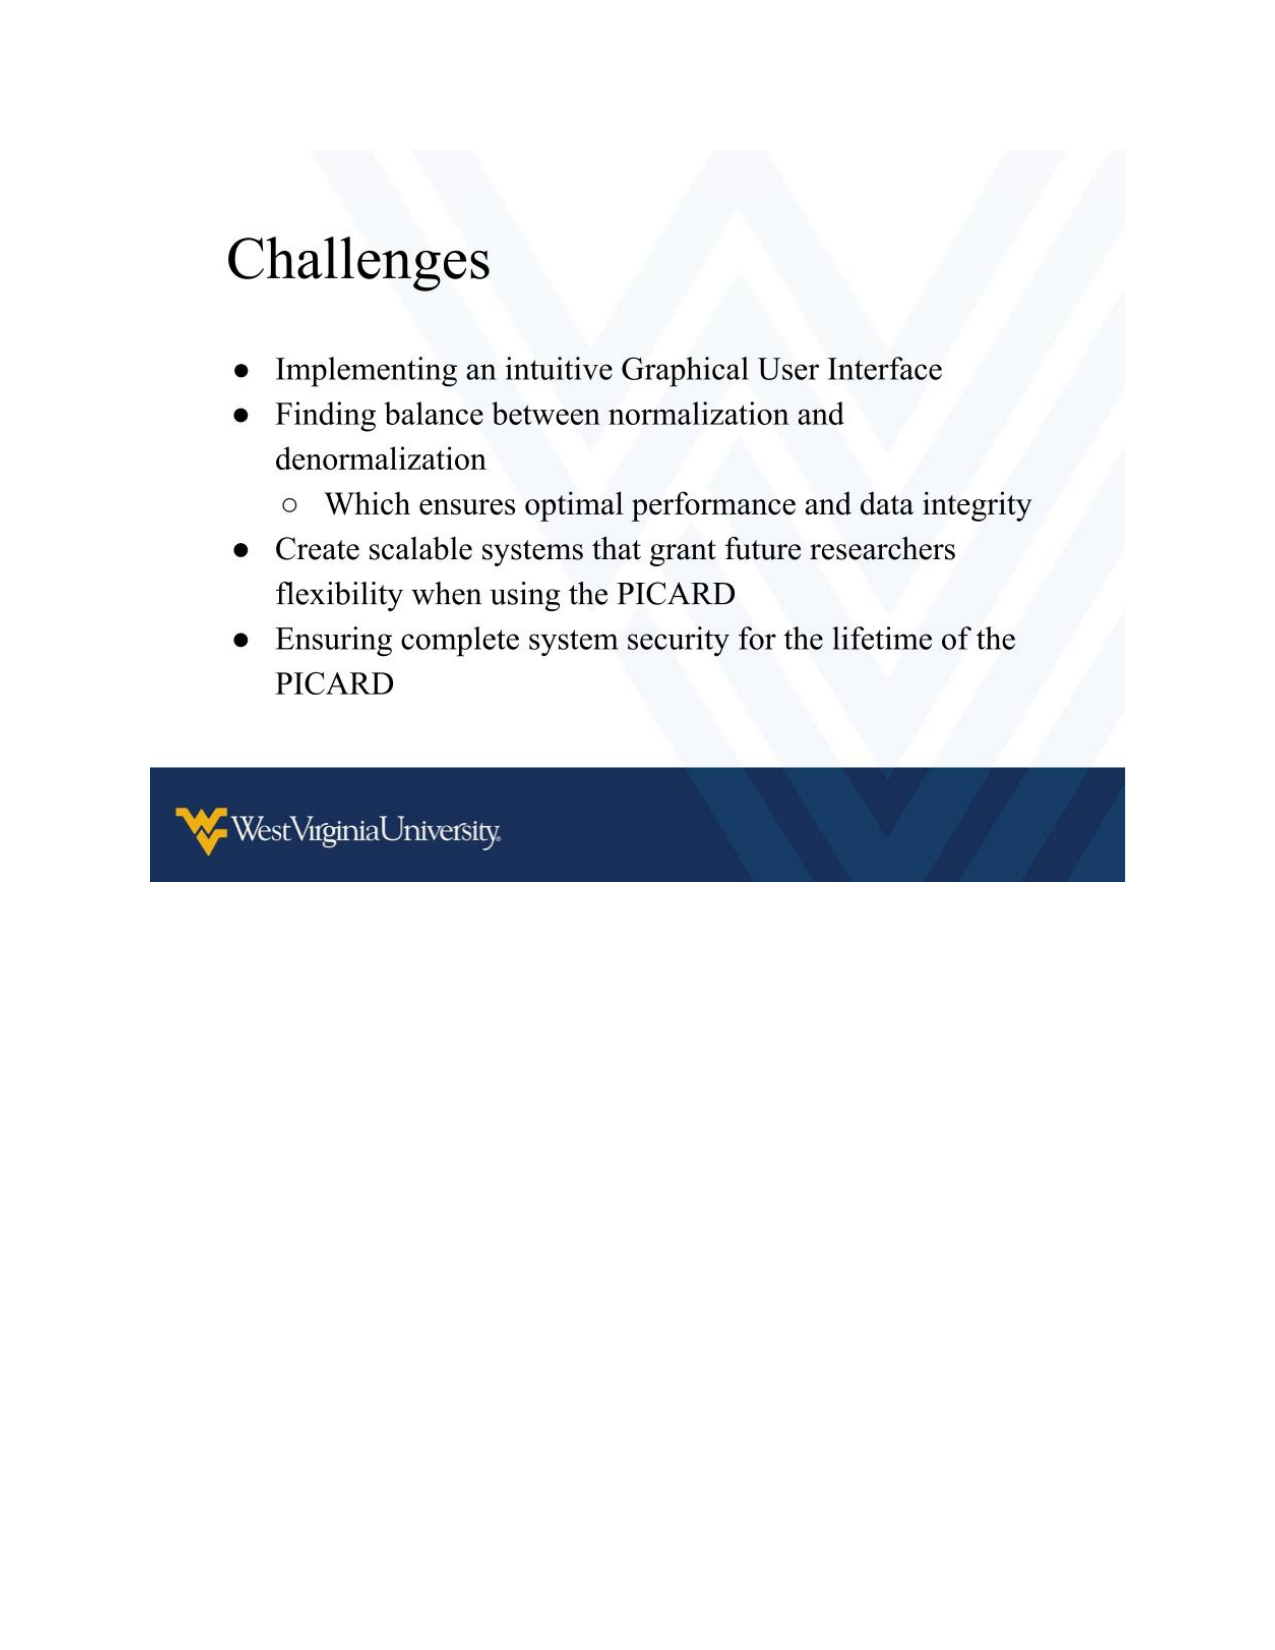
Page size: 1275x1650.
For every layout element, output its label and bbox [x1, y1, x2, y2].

picture [150, 150, 1125, 882]
